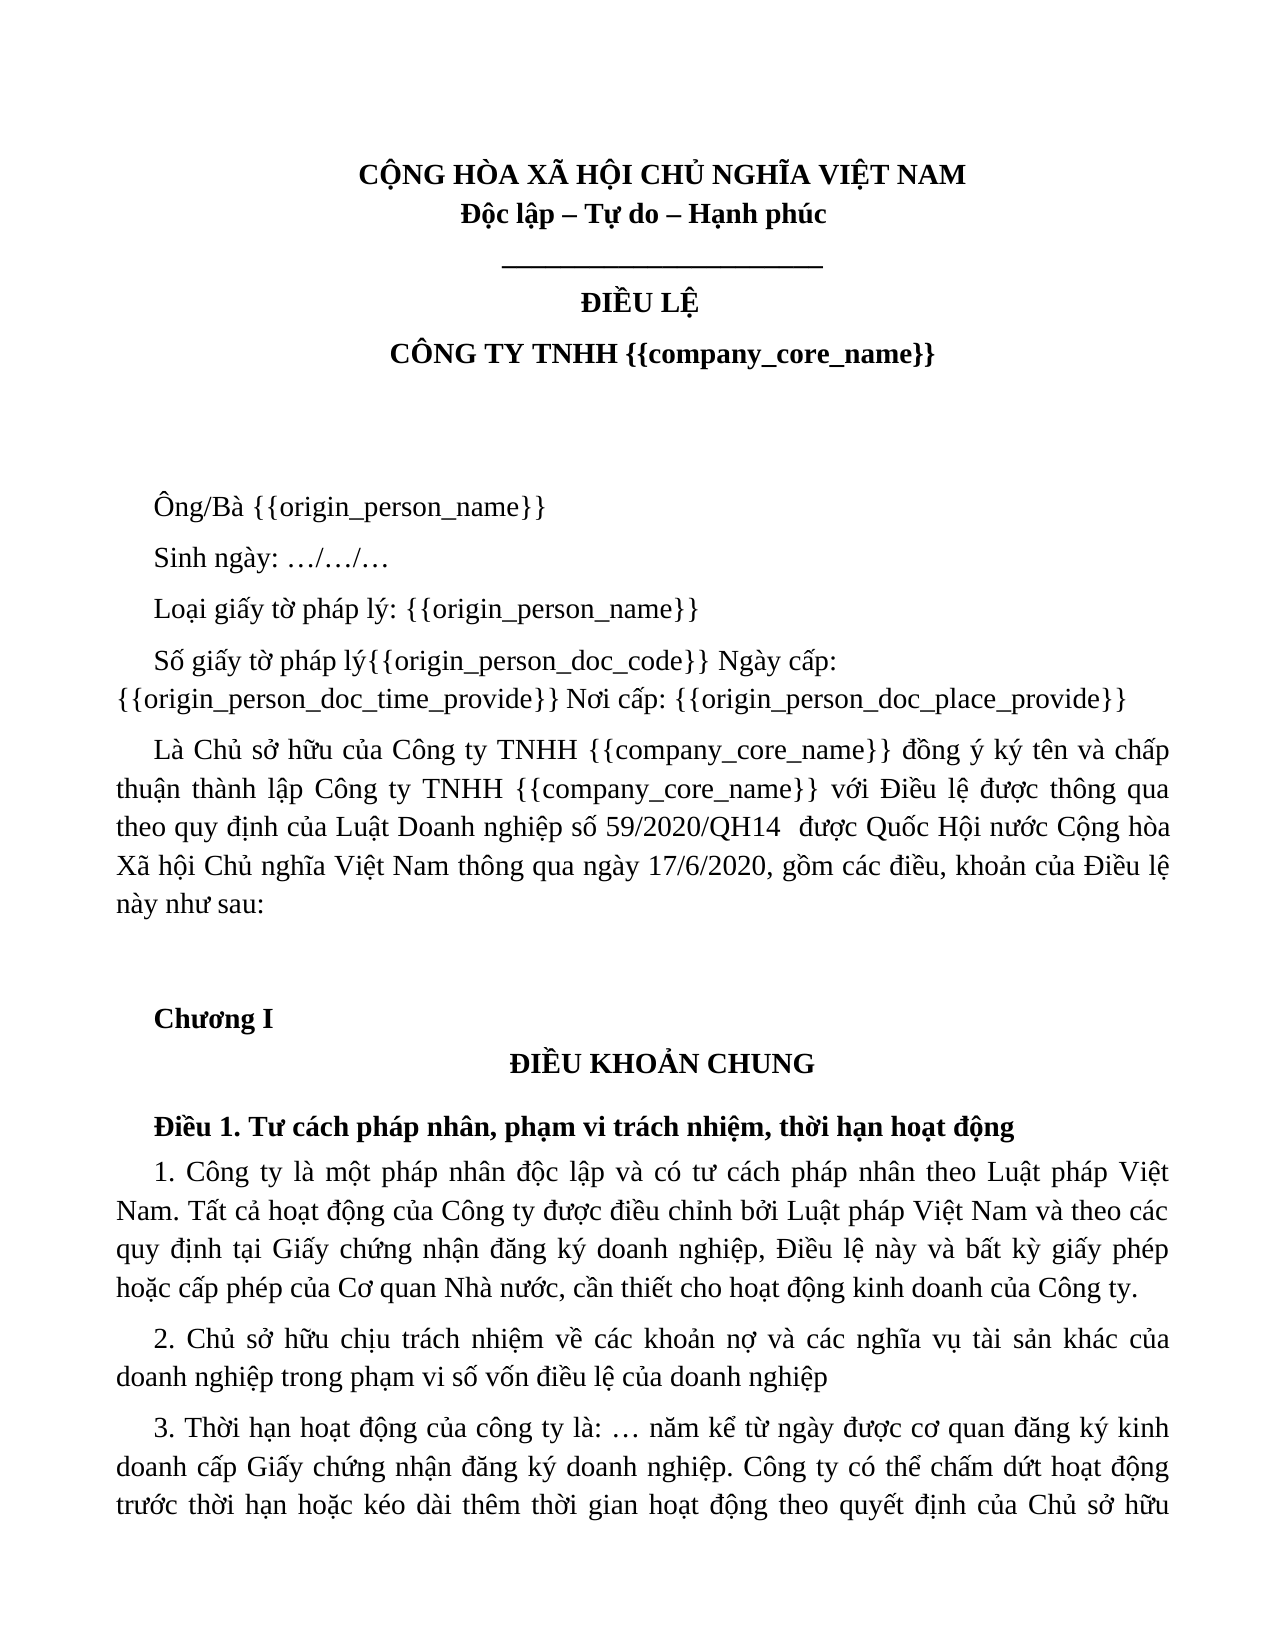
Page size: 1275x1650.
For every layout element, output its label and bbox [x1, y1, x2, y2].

table_header [105, 106, 1182, 1521]
